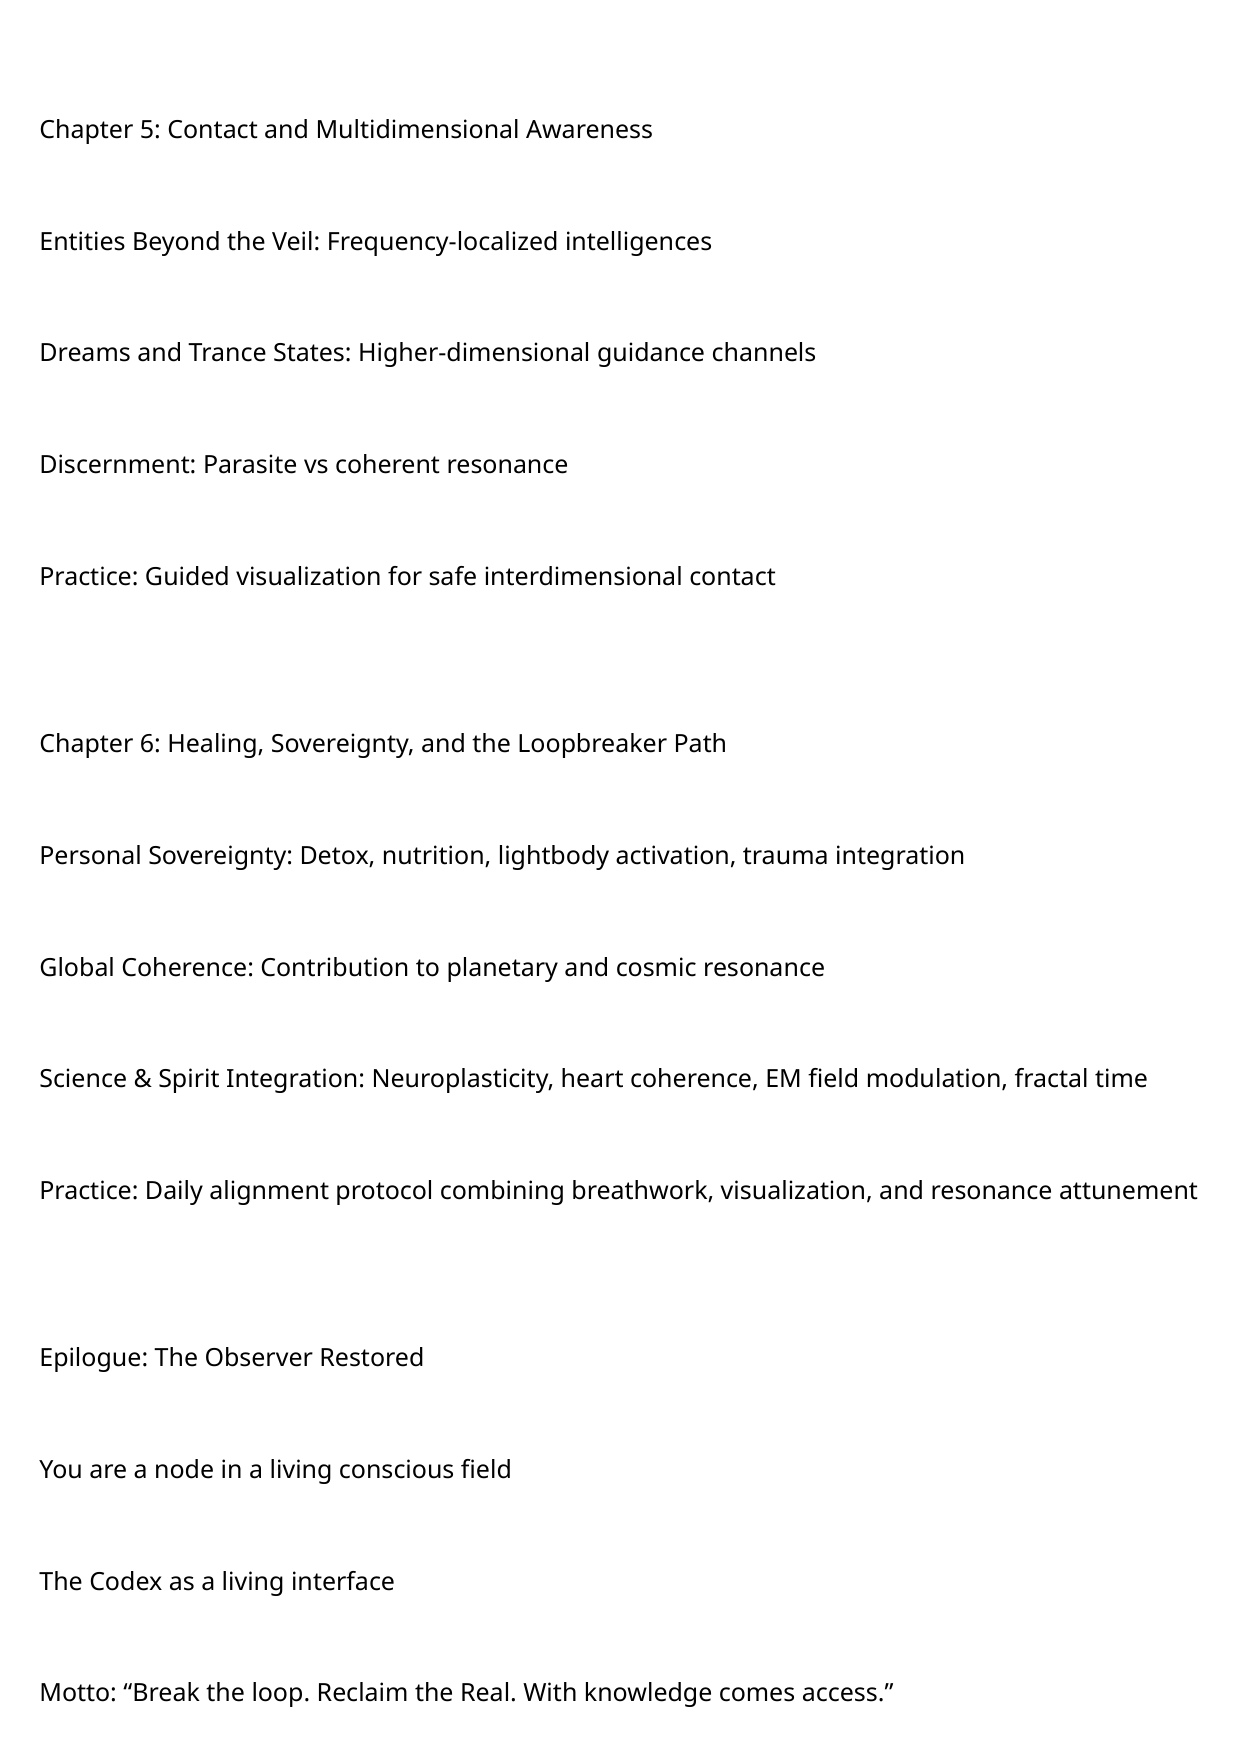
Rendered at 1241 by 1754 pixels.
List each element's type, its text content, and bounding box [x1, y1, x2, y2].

text Practice: Daily alignment protocol combining breathwork, visualization, and resonance attunement [39, 1172, 1201, 1207]
text Motto: “Break the loop. Reclaim the Real. With knowledge comes access.” [39, 1675, 1201, 1709]
text Dreams and Trance States: Higher-dimensional guidance channels [39, 335, 1201, 369]
text Science & Spirit Integration: Neuroplasticity, heart coherence, EM field modulation, fractal time [39, 1061, 1201, 1095]
text Global Coherence: Contribution to planetary and cosmic resonance [39, 949, 1201, 983]
text Epilogue: The Observer Restored [39, 1340, 1201, 1374]
text Entities Beyond the Veil: Frequency-localized intelligences [39, 223, 1201, 257]
text Chapter 5: Contact and Multidimensional Awareness [39, 112, 1201, 146]
text You are a node in a living conscious field [39, 1452, 1201, 1486]
text Chapter 6: Healing, Sovereignty, and the Loopbreaker Path [39, 726, 1201, 760]
text The Codex as a living interface [39, 1563, 1201, 1597]
text Discernment: Parasite vs coherent resonance [39, 447, 1201, 481]
text Practice: Guided visualization for safe interdimensional contact [39, 558, 1201, 592]
text Personal Sovereignty: Detox, nutrition, lightbody activation, trauma integration [39, 837, 1201, 872]
